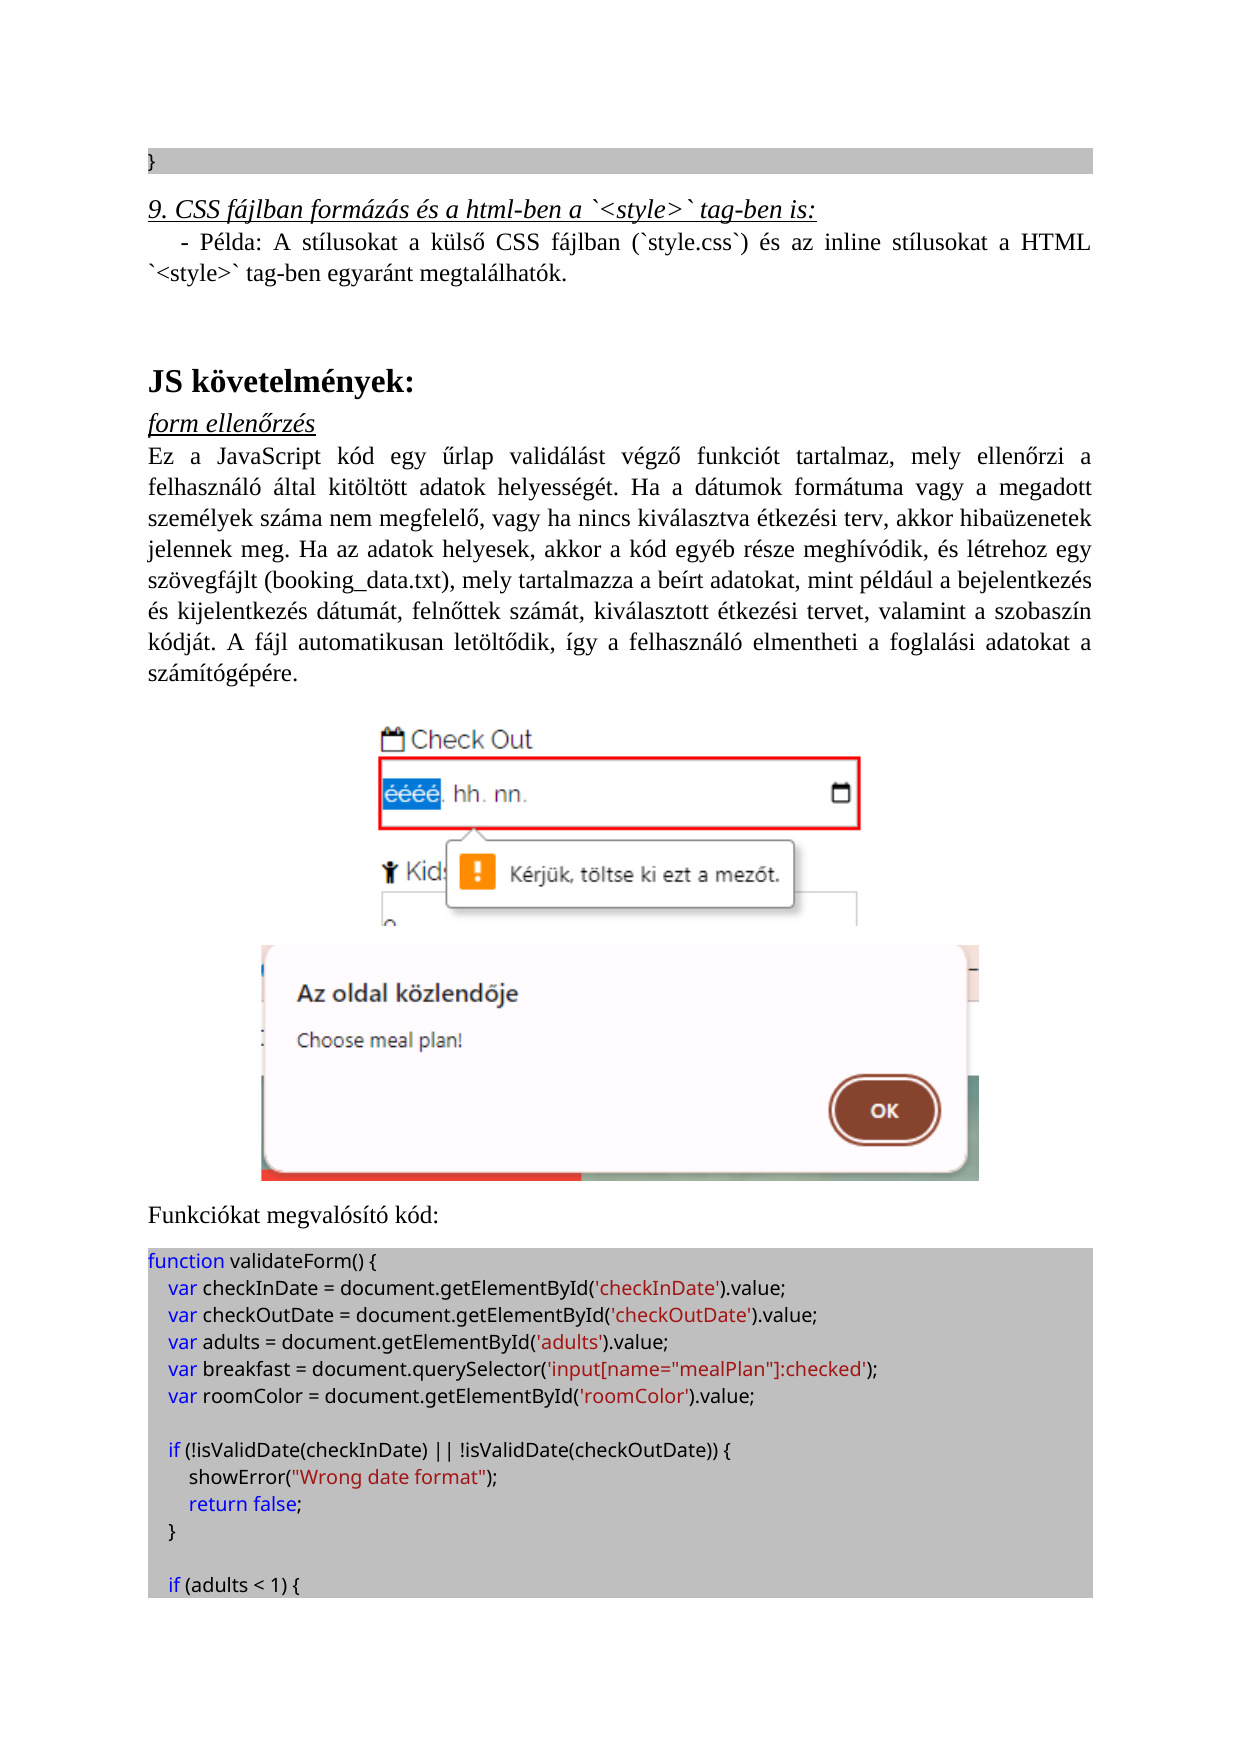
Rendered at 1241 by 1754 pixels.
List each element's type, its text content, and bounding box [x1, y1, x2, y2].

text var breakfast = document.querySelector('input[name="mealPlan"]:checked'); [148, 1356, 1093, 1382]
text var checkInDate = document.getElementById('checkInDate').value; [148, 1274, 1093, 1302]
text } [148, 1517, 1093, 1544]
text var checkOutDate = document.getElementById('checkOutDate').value; [148, 1302, 1093, 1328]
text var adults = document.getElementById('adults').value; [148, 1328, 1093, 1356]
text - Példa: A stílusokat a külső CSS fájlban (`style.css`) és az inline stílusokat a HTML `<style>` tag-ben egyaránt megtalálhatók. [148, 227, 1093, 287]
text if (adults < 1) { [148, 1571, 1093, 1598]
subtitle form ellenőrzés [148, 407, 1093, 438]
text var roomColor = document.getElementById('roomColor').value; [148, 1382, 1093, 1409]
picture [261, 945, 979, 1181]
text Funkciókat megvalósító kód: [148, 1200, 1093, 1229]
text Ez a JavaScript kód egy űrlap validálást végző funkciót tartalmaz, mely ellenőrzi a felhasználó által kitöltött adatok helyességét. Ha a dátumok formátuma vagy a megadott személyek száma nem megfelelő, vagy ha nincs kiválasztva étkezési terv, akkor hibaüzenetek jelennek meg. Ha az adatok helyesek, akkor a kód egyéb része meghívódik, és létrehoz egy szövegfájlt (booking_data.txt), mely tartalmazza a beírt adatokat, mint például a bejelentkezés és kijelentkezés dátumát, felnőttek számát, kiválasztott étkezési tervet, valamint a szobaszín kódját. A fájl automatikusan letöltődik, így a felhasználó elmentheti a foglalási adatokat a számítógépére. [148, 441, 1093, 687]
text return false; [148, 1490, 1093, 1517]
subtitle JS követelmények: [148, 362, 1093, 400]
text } [148, 148, 1093, 174]
text function validateForm() { [148, 1248, 1093, 1274]
text showError("Wrong date format"); [148, 1463, 1093, 1490]
picture [366, 705, 874, 926]
subtitle 9. CSS fájlban formázás és a html-ben a `<style>` tag-ben is: [148, 193, 1093, 224]
text if (!isValidDate(checkInDate) || !isValidDate(checkOutDate)) { [148, 1436, 1093, 1463]
